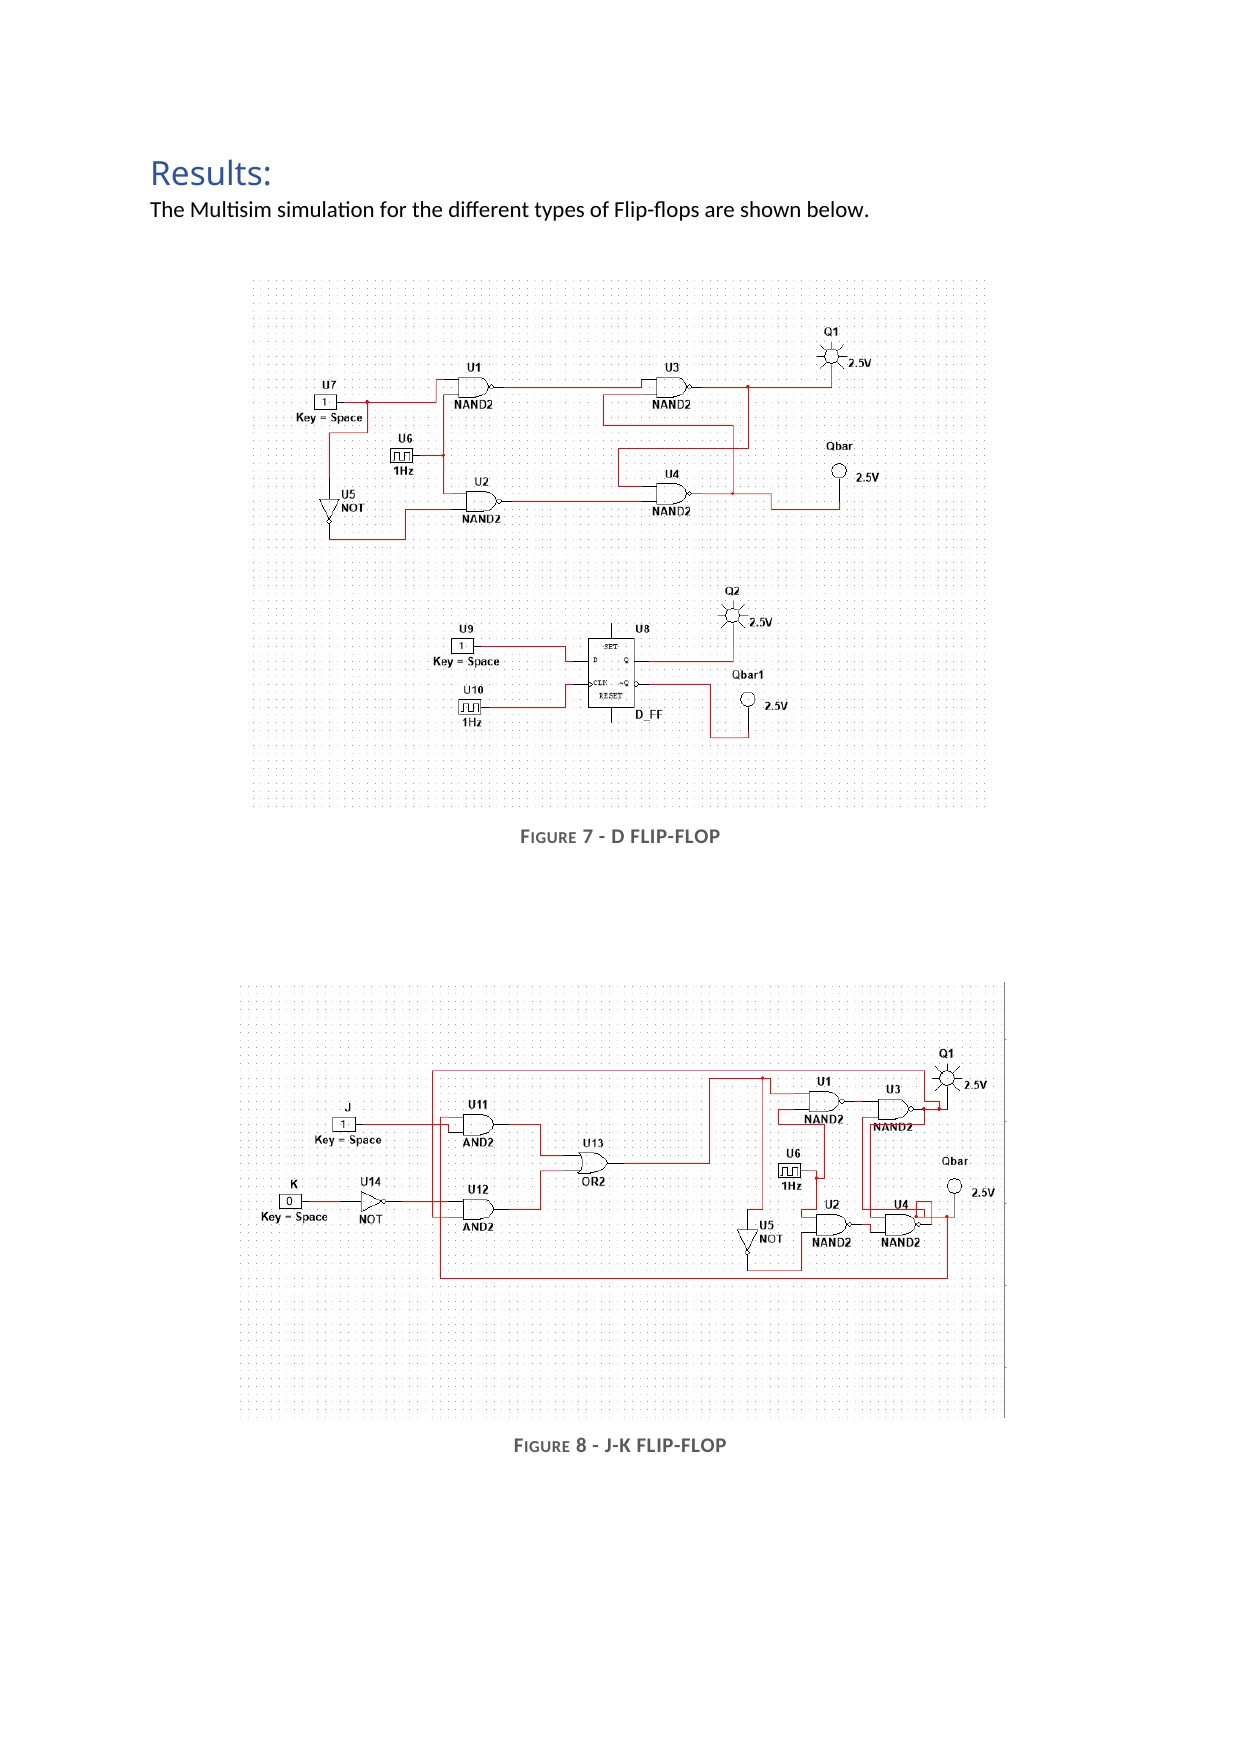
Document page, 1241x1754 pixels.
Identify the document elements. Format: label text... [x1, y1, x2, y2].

picture [250, 279, 990, 809]
picture [234, 982, 1007, 1418]
text The Multisim simulation for the different types of Flip-flops are shown below. [150, 195, 1090, 223]
subtitle Results: [150, 150, 1090, 195]
